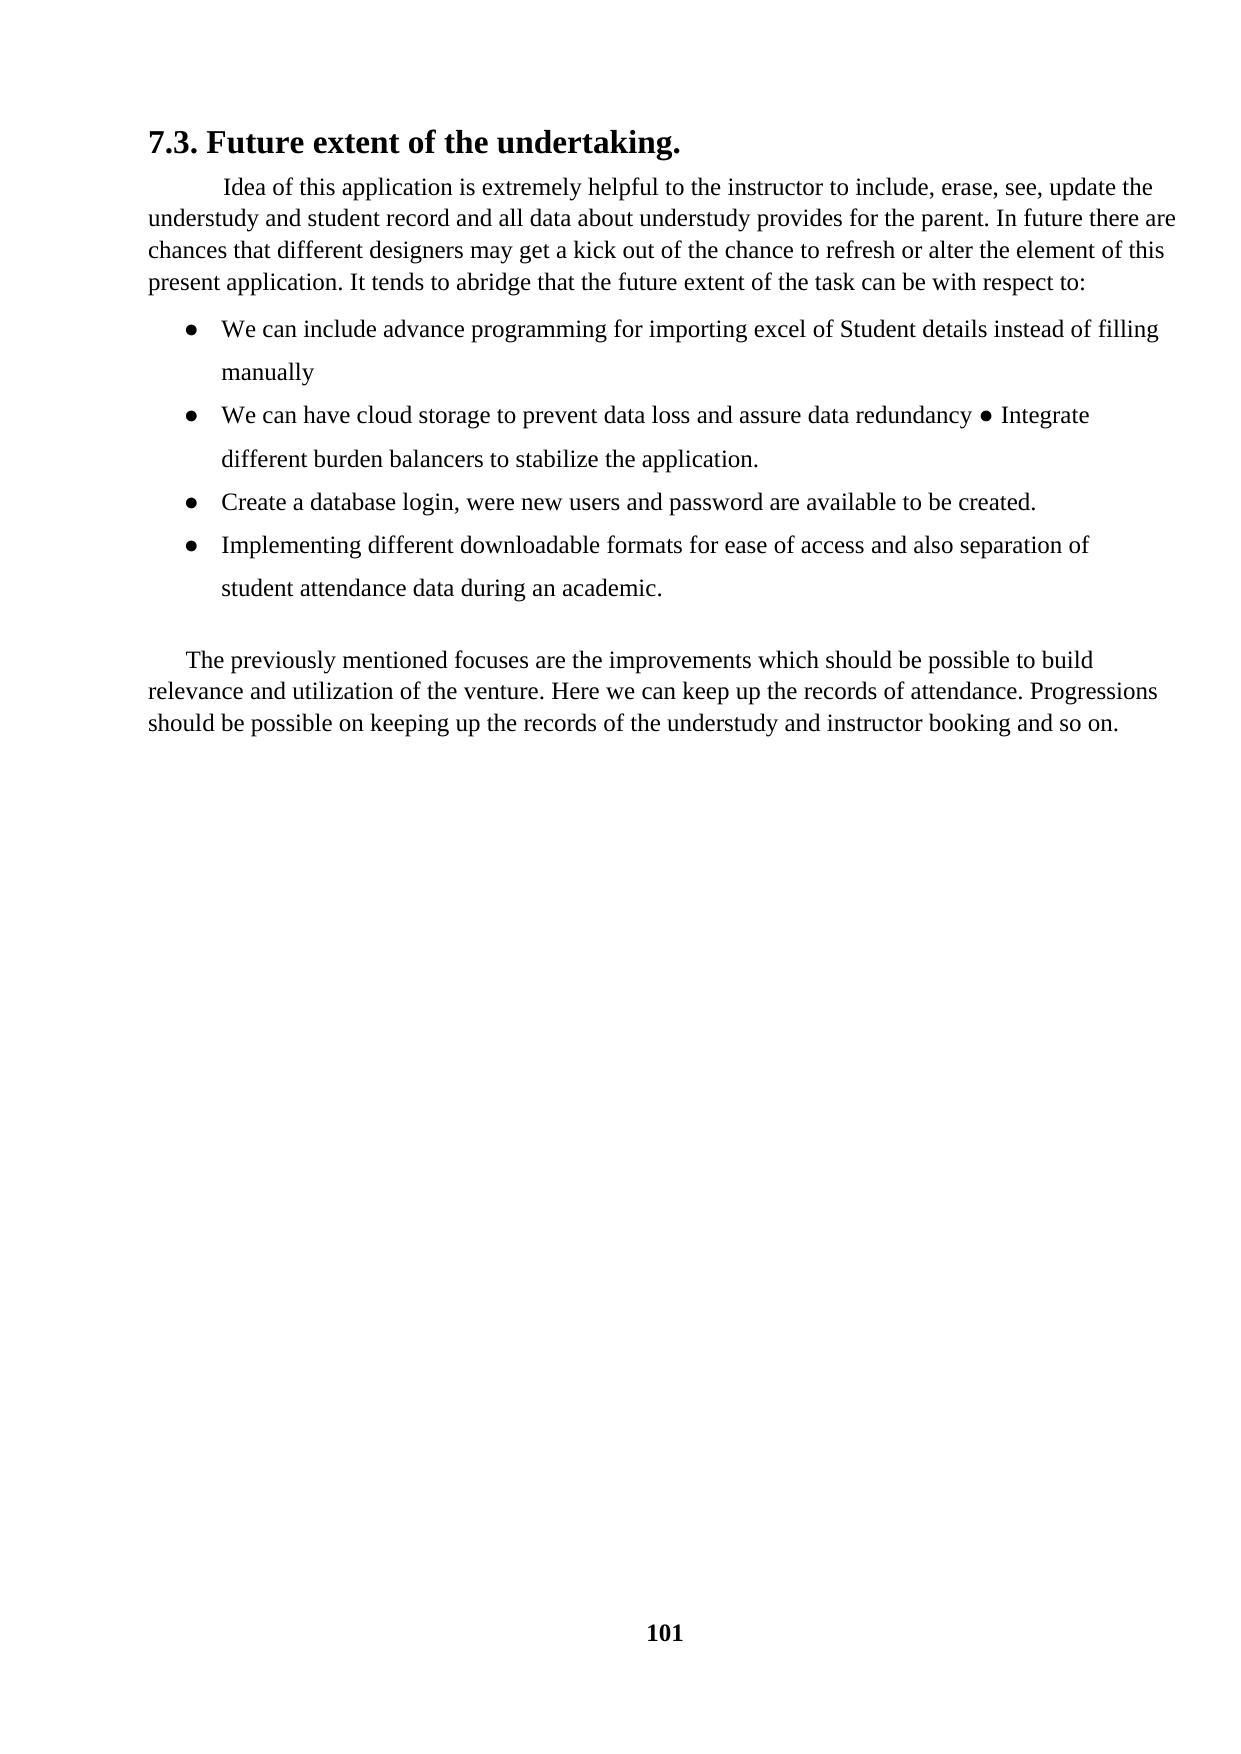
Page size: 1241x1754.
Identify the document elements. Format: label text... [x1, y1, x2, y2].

text The previously mentioned focuses are the improvements which should be possible to build relevance and utilization of the venture. Here we can keep up the records of attendance. Progressions should be possible on keeping up the records of the understudy and instructor booking and so on. [148, 645, 1185, 737]
text Idea of this application is extremely helpful to the instructor to include, erase, see, update the understudy and student record and all data about understudy provides for the parent. In future there are chances that different designers may get a kick out of the chance to refresh or alter the element of this present application. It tends to abridge that the future extent of the task can be with respect to: [148, 172, 1185, 295]
list We can include advance programming for importing excel of Student details instead of filling manually [184, 314, 1167, 386]
list Implementing different downloadable formats for ease of access and also separation of student attendance data during an academic. [184, 530, 1167, 602]
list We can have cloud storage to prevent data loss and assure data redundancy ● Integrate different burden balancers to stabilize the application. [184, 400, 1167, 472]
subtitle 7.3. Future extent of the undertaking. [148, 123, 1185, 161]
list Create a database login, were new users and password are available to be created. [184, 487, 1167, 516]
